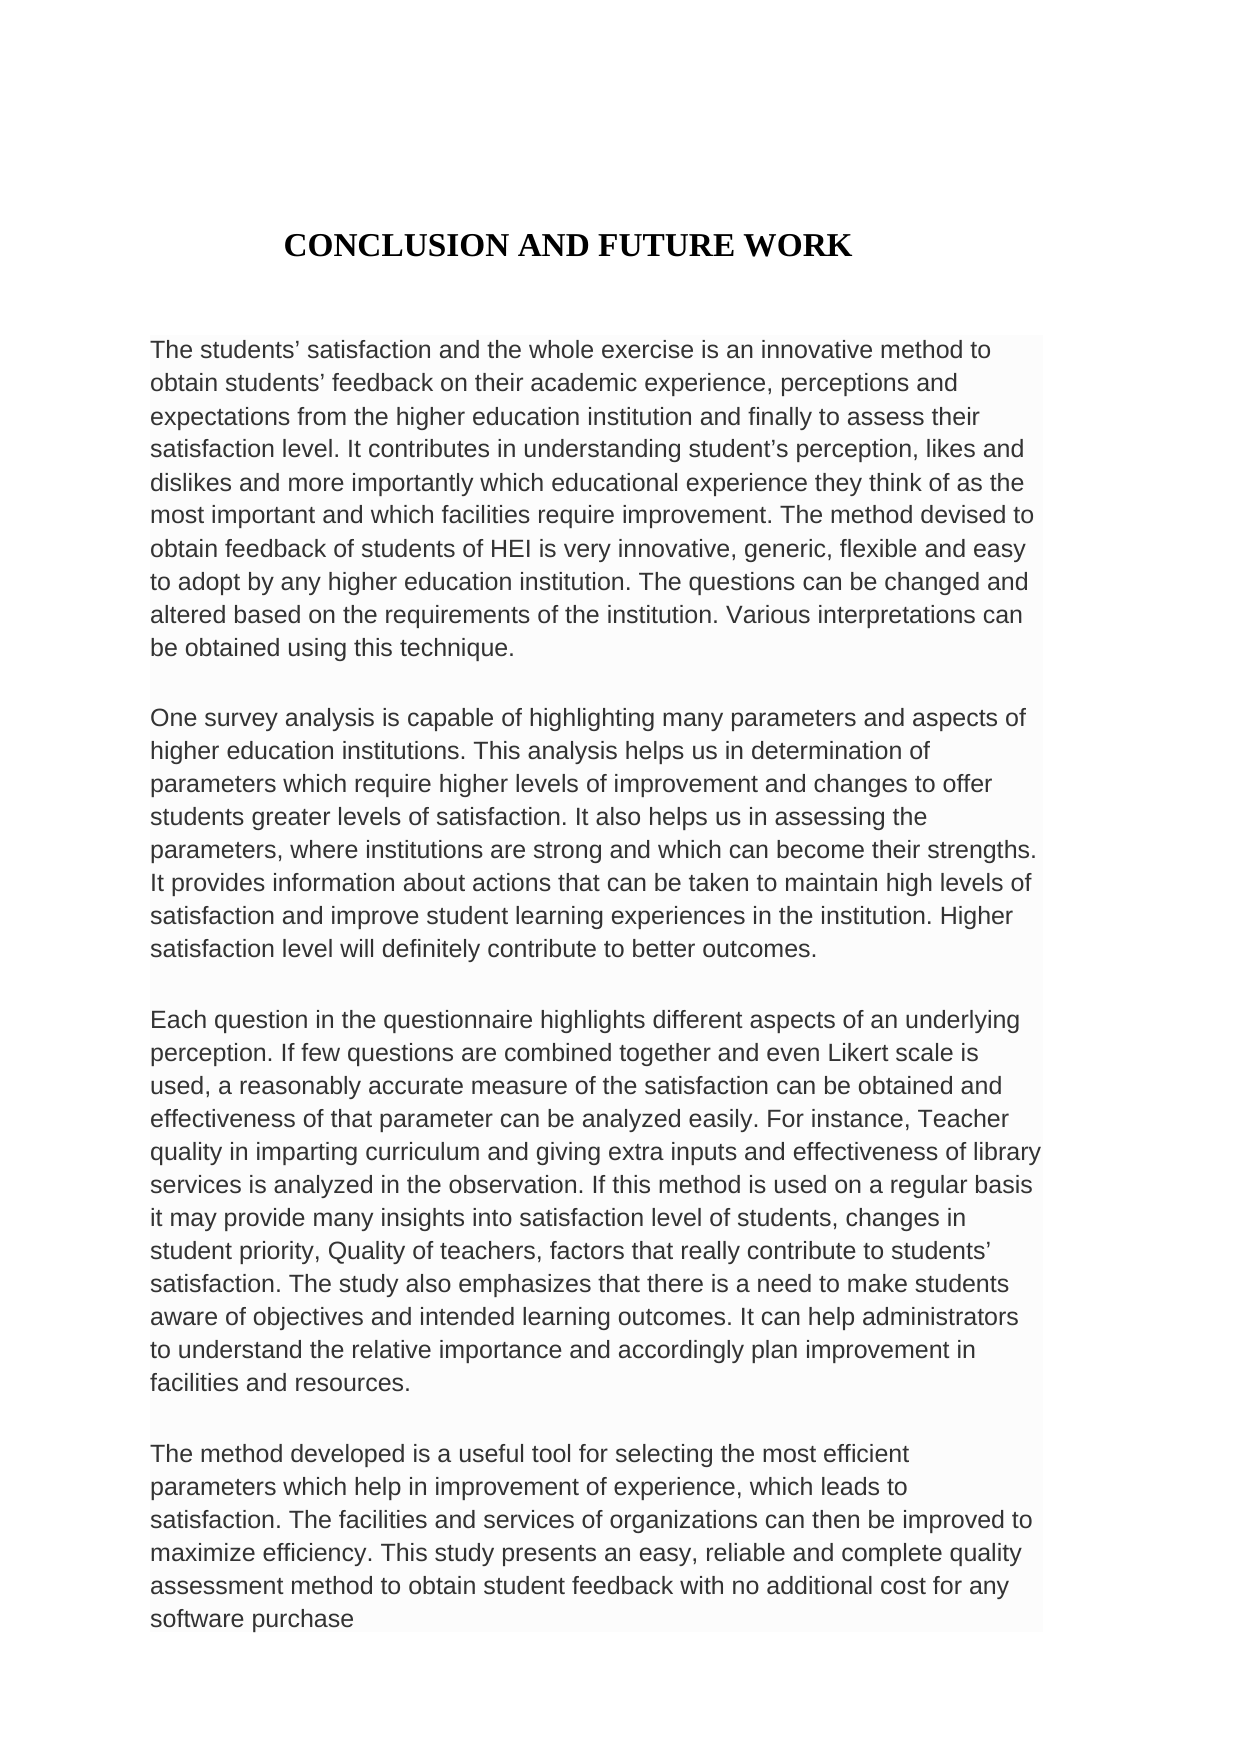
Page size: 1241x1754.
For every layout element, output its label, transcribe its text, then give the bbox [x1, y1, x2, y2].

text The students’ satisfaction and the whole exercise is an innovative method to obtain students’ feedback on their academic experience, perceptions and expectations from the higher education institution and finally to assess their satisfaction level. It contributes in understanding student’s perception, likes and dislikes and more importantly which educational experience they think of as the most important and which facilities require improvement. The method devised to obtain feedback of students of HEI is very innovative, generic, flexible and easy to adopt by any higher education institution. The questions can be changed and altered based on the requirements of the institution. Various interpretations can be obtained using this technique. [150, 335, 1043, 661]
text Each question in the questionnaire highlights different aspects of an underlying perception. If few questions are combined together and even Likert scale is used, a reasonably accurate measure of the satisfaction can be obtained and effectiveness of that parameter can be analyzed easily. For instance, Teacher quality in imparting curriculum and giving extra inputs and effectiveness of library services is analyzed in the observation. If this method is used on a regular basis it may provide many insights into satisfaction level of students, changes in student priority, Quality of teachers, factors that really contribute to students’ satisfaction. The study also emphasizes that there is a need to make students aware of objectives and intended learning outcomes. It can help administrators to understand the relative importance and accordingly plan improvement in facilities and resources. [150, 1005, 1043, 1397]
text CONCLUSION AND FUTURE WORK [150, 225, 1043, 263]
text The method developed is a useful tool for selecting the most efficient parameters which help in improvement of experience, which leads to satisfaction. The facilities and services of organizations can then be improved to maximize efficiency. This study presents an easy, reliable and complete quality assessment method to obtain student feedback with no additional cost for any software purchase [150, 1438, 1043, 1632]
text One survey analysis is capable of highlighting many parameters and aspects of higher education institutions. This analysis helps us in determination of parameters which require higher levels of improvement and changes to offer students greater levels of satisfaction. It also helps us in assessing the parameters, where institutions are strong and which can become their strengths. It provides information about actions that can be taken to maintain high levels of satisfaction and improve student learning experiences in the institution. Higher satisfaction level will definitely contribute to better outcomes. [150, 703, 1043, 963]
